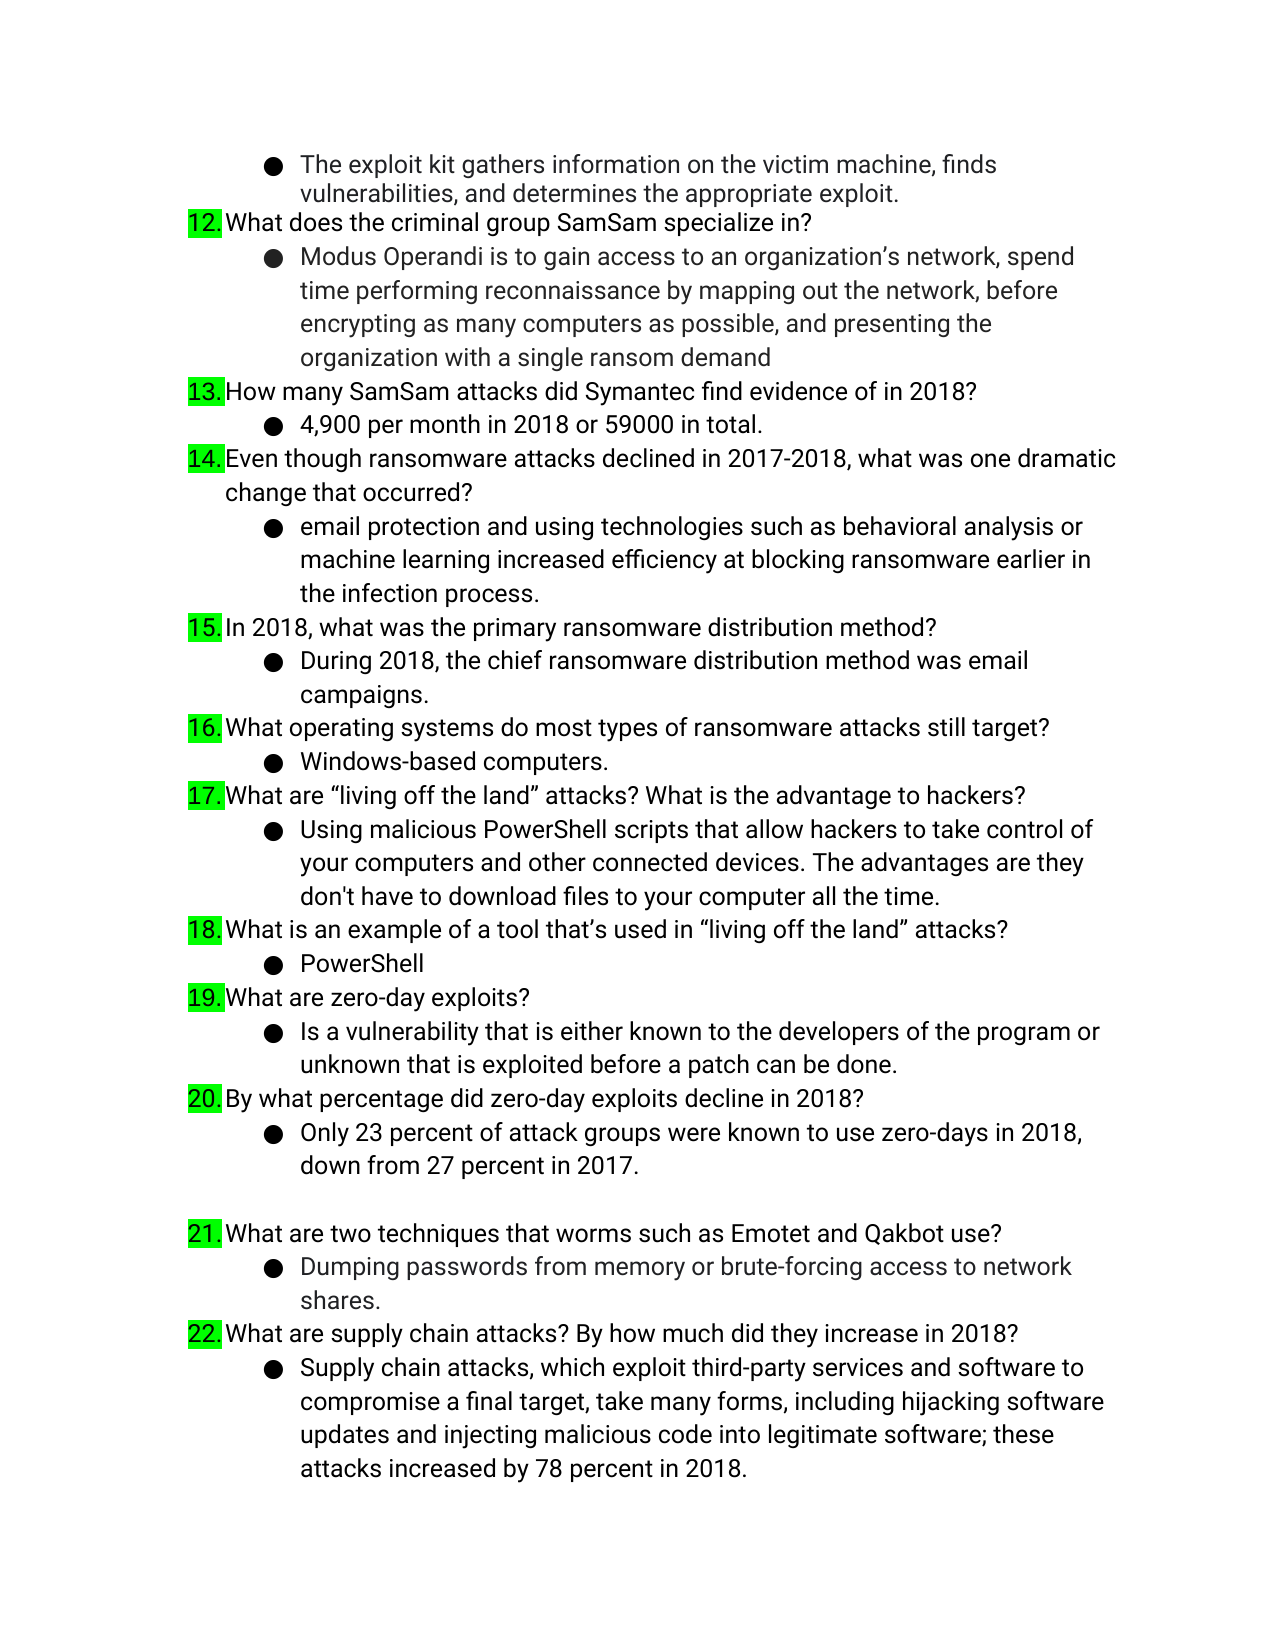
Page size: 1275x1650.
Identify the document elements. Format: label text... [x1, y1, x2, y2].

list 4,900 per month in 2018 or 59000 in total. [262, 411, 1125, 440]
list Modus Operandi is to gain access to an organization’s network, spend time performing reconnaissance by mapping out the network, before encrypting as many computers as possible, and presenting the organization with a single ransom demand [262, 242, 1125, 372]
list PowerShell [262, 949, 1125, 979]
list What does the criminal group SamSam specialize in? [187, 208, 1125, 238]
list By what percentage did zero-day exploits decline in 2018? [222, 1084, 1125, 1113]
list How many SamSam attacks did Symantec find evidence of in 2018? [225, 377, 1125, 406]
list Supply chain attacks, which exploit third-party services and software to compromise a final target, take many forms, including hijacking software updates and injecting malicious code into legitimate software; these attacks increased by 78 percent in 2018. [262, 1353, 1125, 1483]
list Only 23 percent of attack groups were known to use zero-days in 2018, down from 27 percent in 2017. [262, 1118, 1125, 1181]
list What is an example of a tool that’s used in “living off the land” attacks? [222, 916, 1125, 945]
list What operating systems do most types of ransomware attacks still target? [222, 714, 1125, 743]
list Is a vulnerability that is either known to the developers of the program or unknown that is exploited before a patch can be done. [262, 1017, 1125, 1080]
list During 2018, the chief ransomware distribution method was email campaigns. [262, 646, 1125, 709]
list What are two techniques that worms such as Emotet and Qakbot use? [222, 1219, 1125, 1248]
list Using malicious PowerShell scripts that allow hackers to take control of your computers and other connected devices. The advantages are they don't have to download files to your computer all the time. [262, 815, 1125, 911]
list What are zero-day exploits? [225, 983, 1125, 1012]
list What are “living off the land” attacks? What is the advantage to hackers? [225, 781, 1125, 810]
list Dumping passwords from memory or brute-forcing access to network shares. [262, 1252, 1125, 1315]
list What are supply chain attacks? By how much did they increase in 2018? [222, 1320, 1125, 1349]
list email protection and using technologies such as behavioral analysis or machine learning increased efficiency at blocking ransomware earlier in the infection process. [262, 512, 1125, 608]
list Windows-based computers. [262, 747, 1125, 777]
list In 2018, what was the primary ransomware distribution method? [222, 613, 1125, 642]
list The exploit kit gathers information on the victim machine, finds vulnerabilities, and determines the appropriate exploit. [262, 150, 1125, 208]
list Even though ransomware attacks declined in 2017-2018, what was one dramatic change that occurred? [187, 444, 1125, 507]
